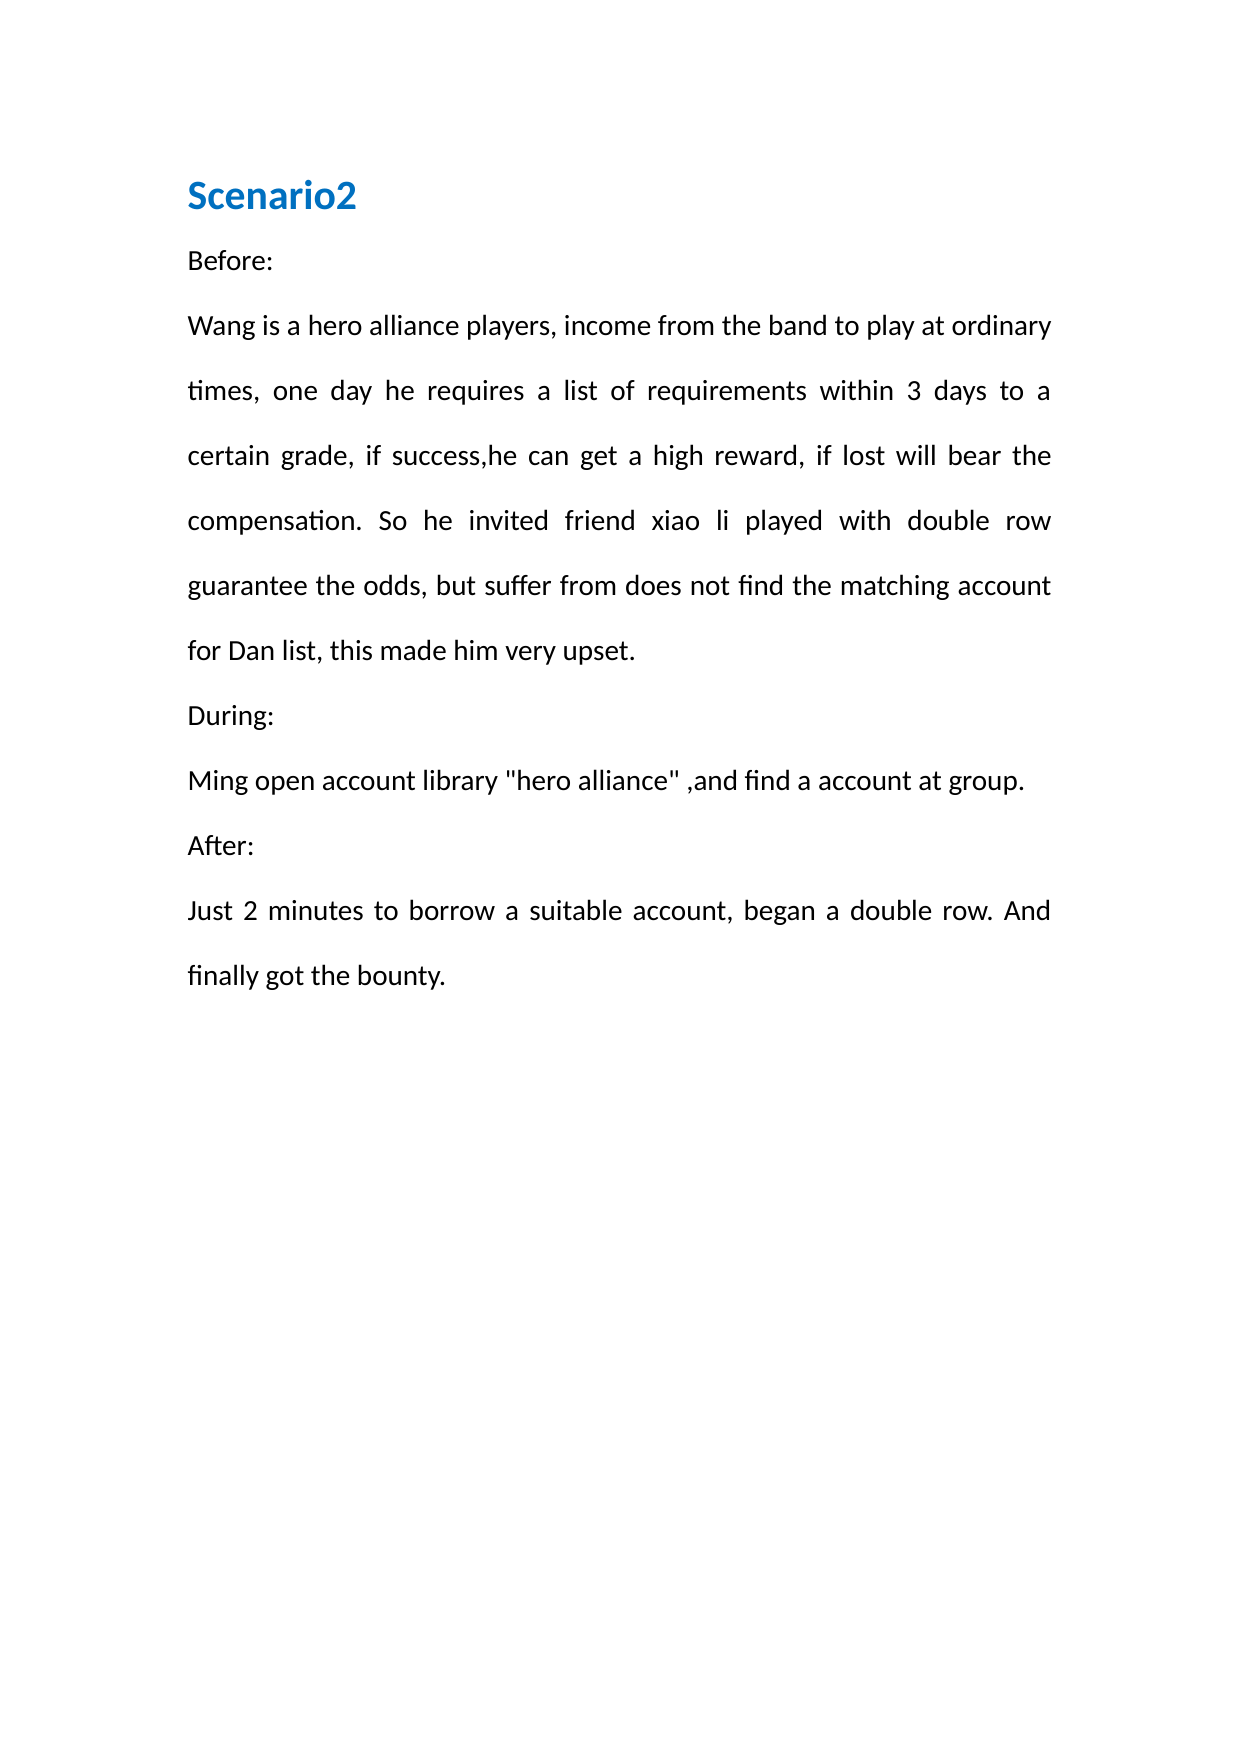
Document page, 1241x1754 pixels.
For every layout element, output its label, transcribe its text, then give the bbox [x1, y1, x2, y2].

text Wang is a hero alliance players, income from the band to play at ordinary times, one day he requires a list of requirements within 3 days to a certain grade, if success,he can get a high reward, if lost will bear the compensation. So he invited friend xiao li played with double row guarantee the odds, but suffer from does not find the matching account for Dan list, this made him very upset. [187, 292, 1053, 682]
text Before: [187, 227, 1053, 292]
text Ming open account library "hero alliance" ,and find a account at group. [187, 747, 1053, 812]
text Just 2 minutes to borrow a suitable account, began a double row. And finally got the bounty. [187, 877, 1053, 1007]
text Scenario2 [187, 162, 1053, 227]
text After: [187, 812, 1053, 877]
text During: [187, 682, 1053, 747]
